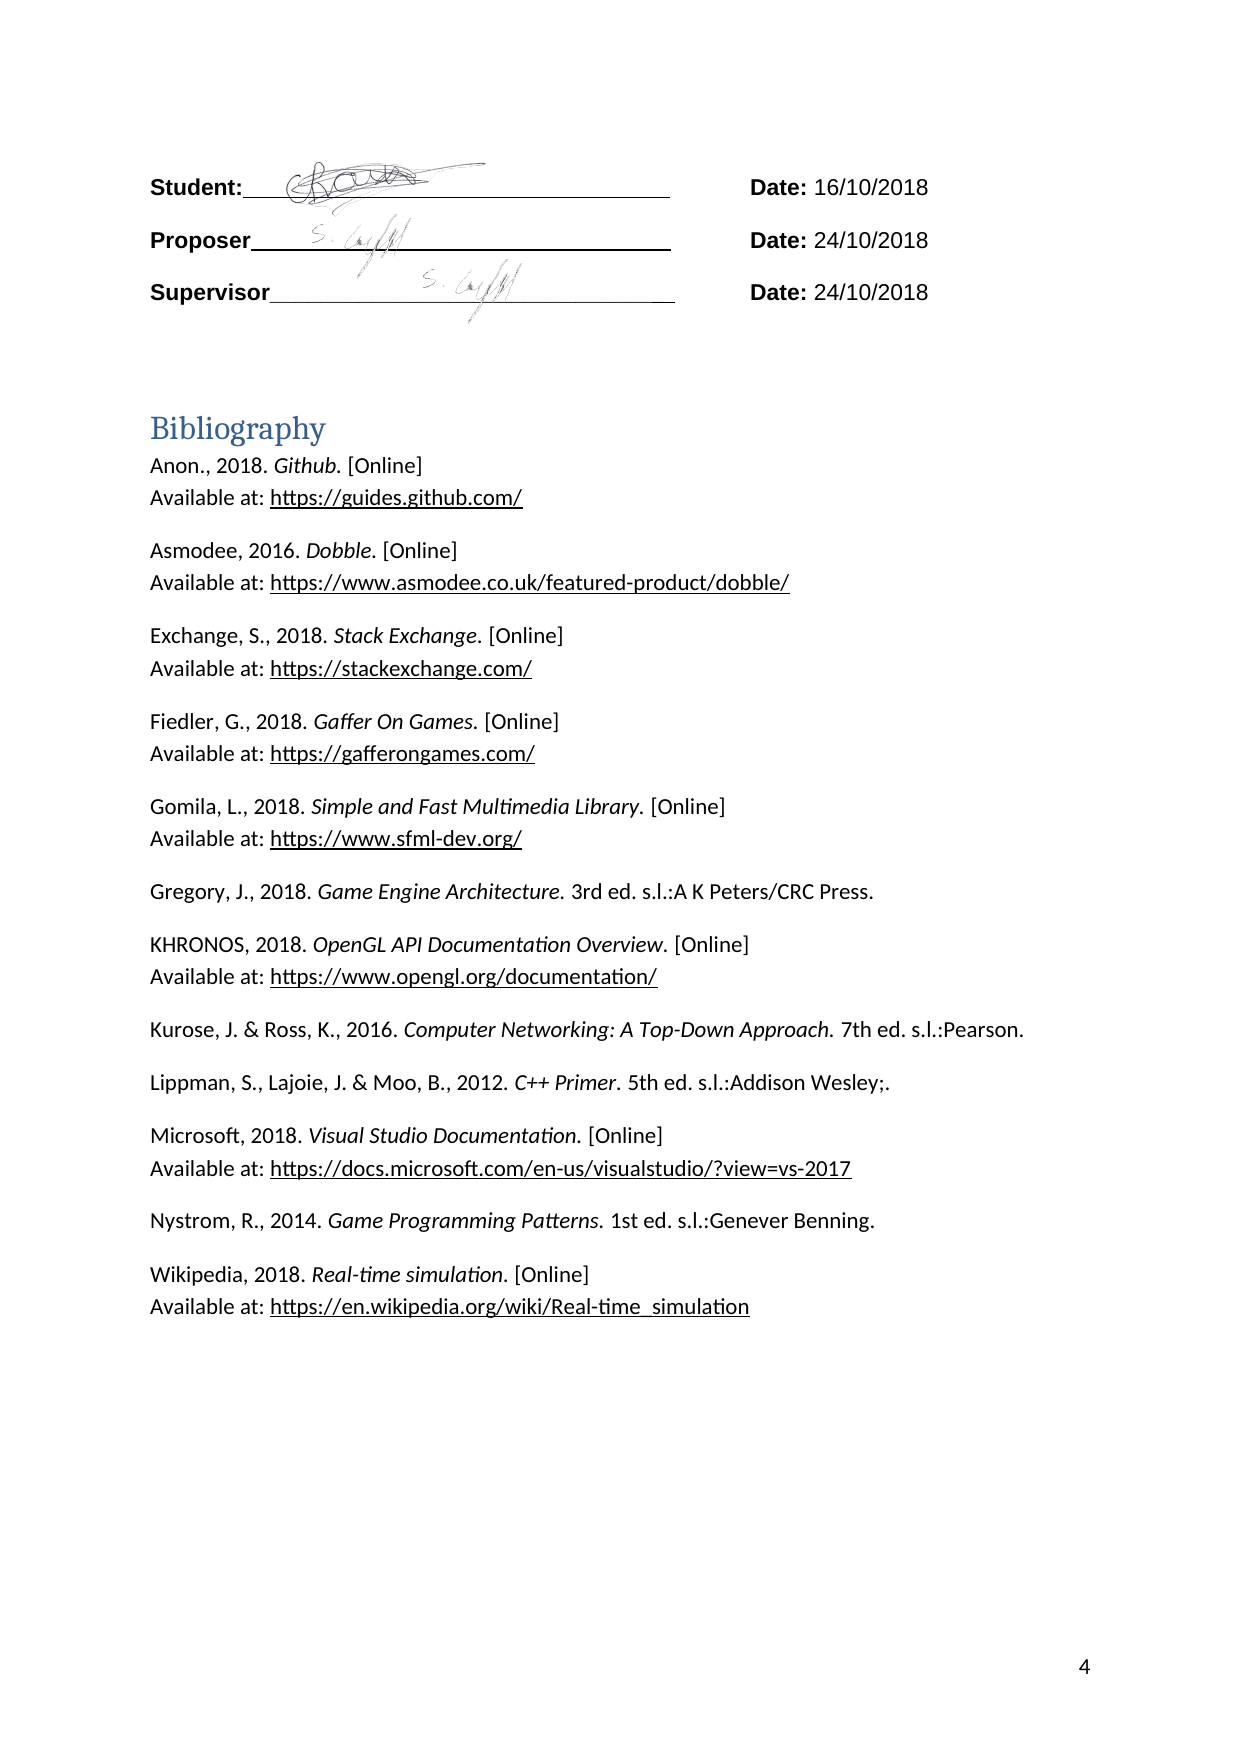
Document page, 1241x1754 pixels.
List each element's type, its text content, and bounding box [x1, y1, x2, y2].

picture [284, 160, 486, 174]
picture [284, 200, 532, 331]
text Student: Date: 16/10/2018 [150, 174, 1090, 200]
text Supervisor_______________________________ Date: 24/10/2018 [150, 279, 404, 306]
text Supervisor_______________________________ Date: 24/10/2018 [532, 279, 1090, 306]
text Proposer Date: 24/10/2018 [421, 227, 1090, 253]
text Proposer Date: 24/10/2018 [150, 227, 293, 253]
